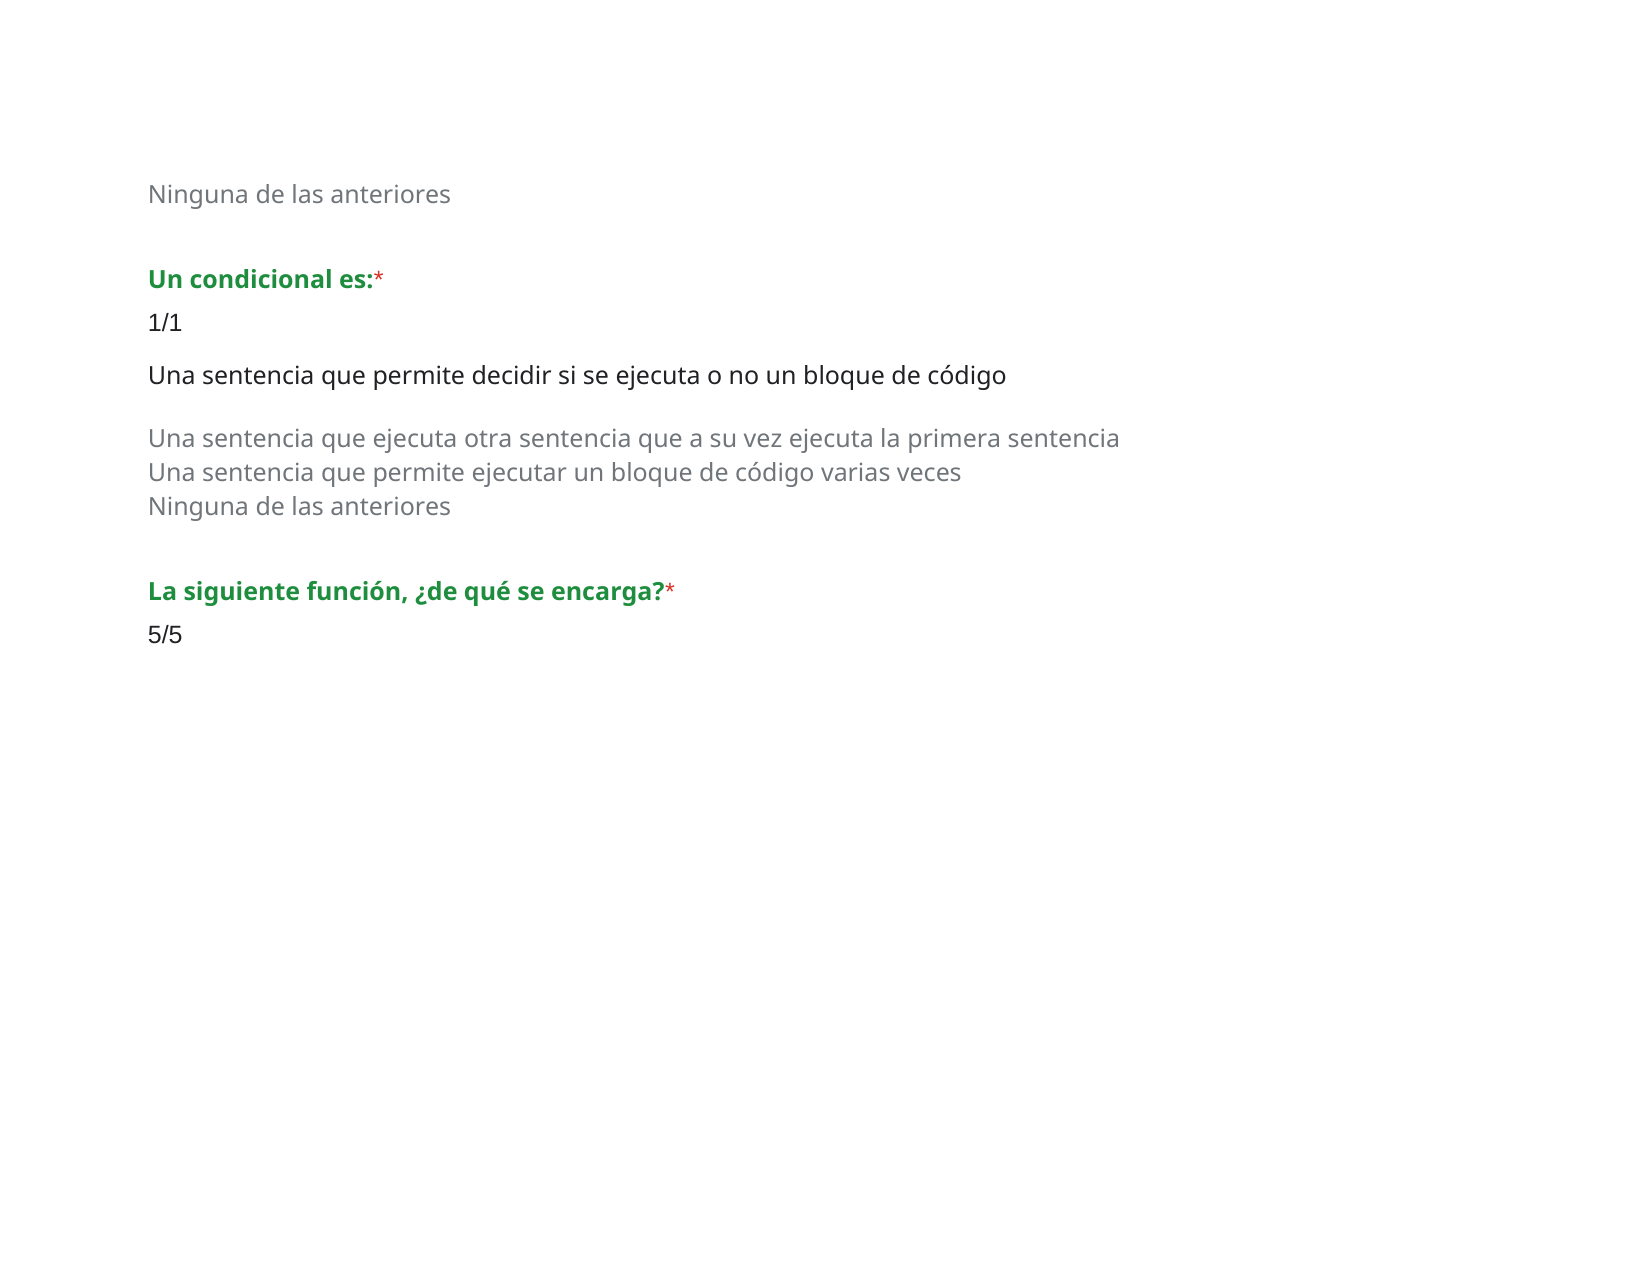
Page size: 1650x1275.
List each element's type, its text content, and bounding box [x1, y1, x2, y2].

text Una sentencia que permite decidir si se ejecuta o no un bloque de código [148, 358, 1502, 392]
text Una sentencia que permite ejecutar un bloque de código varias veces [148, 454, 1502, 489]
text Ninguna de las anteriores [148, 177, 1502, 211]
text Ninguna de las anteriores [148, 489, 1502, 523]
text Un condicional es:* [148, 259, 1502, 296]
text Una sentencia que ejecuta otra sentencia que a su vez ejecuta la primera sentencia [148, 421, 1502, 454]
text 5/5 [148, 608, 1502, 648]
text La siguiente función, ¿de qué se encarga?* [148, 570, 1502, 608]
text 1/1 [148, 296, 1502, 337]
